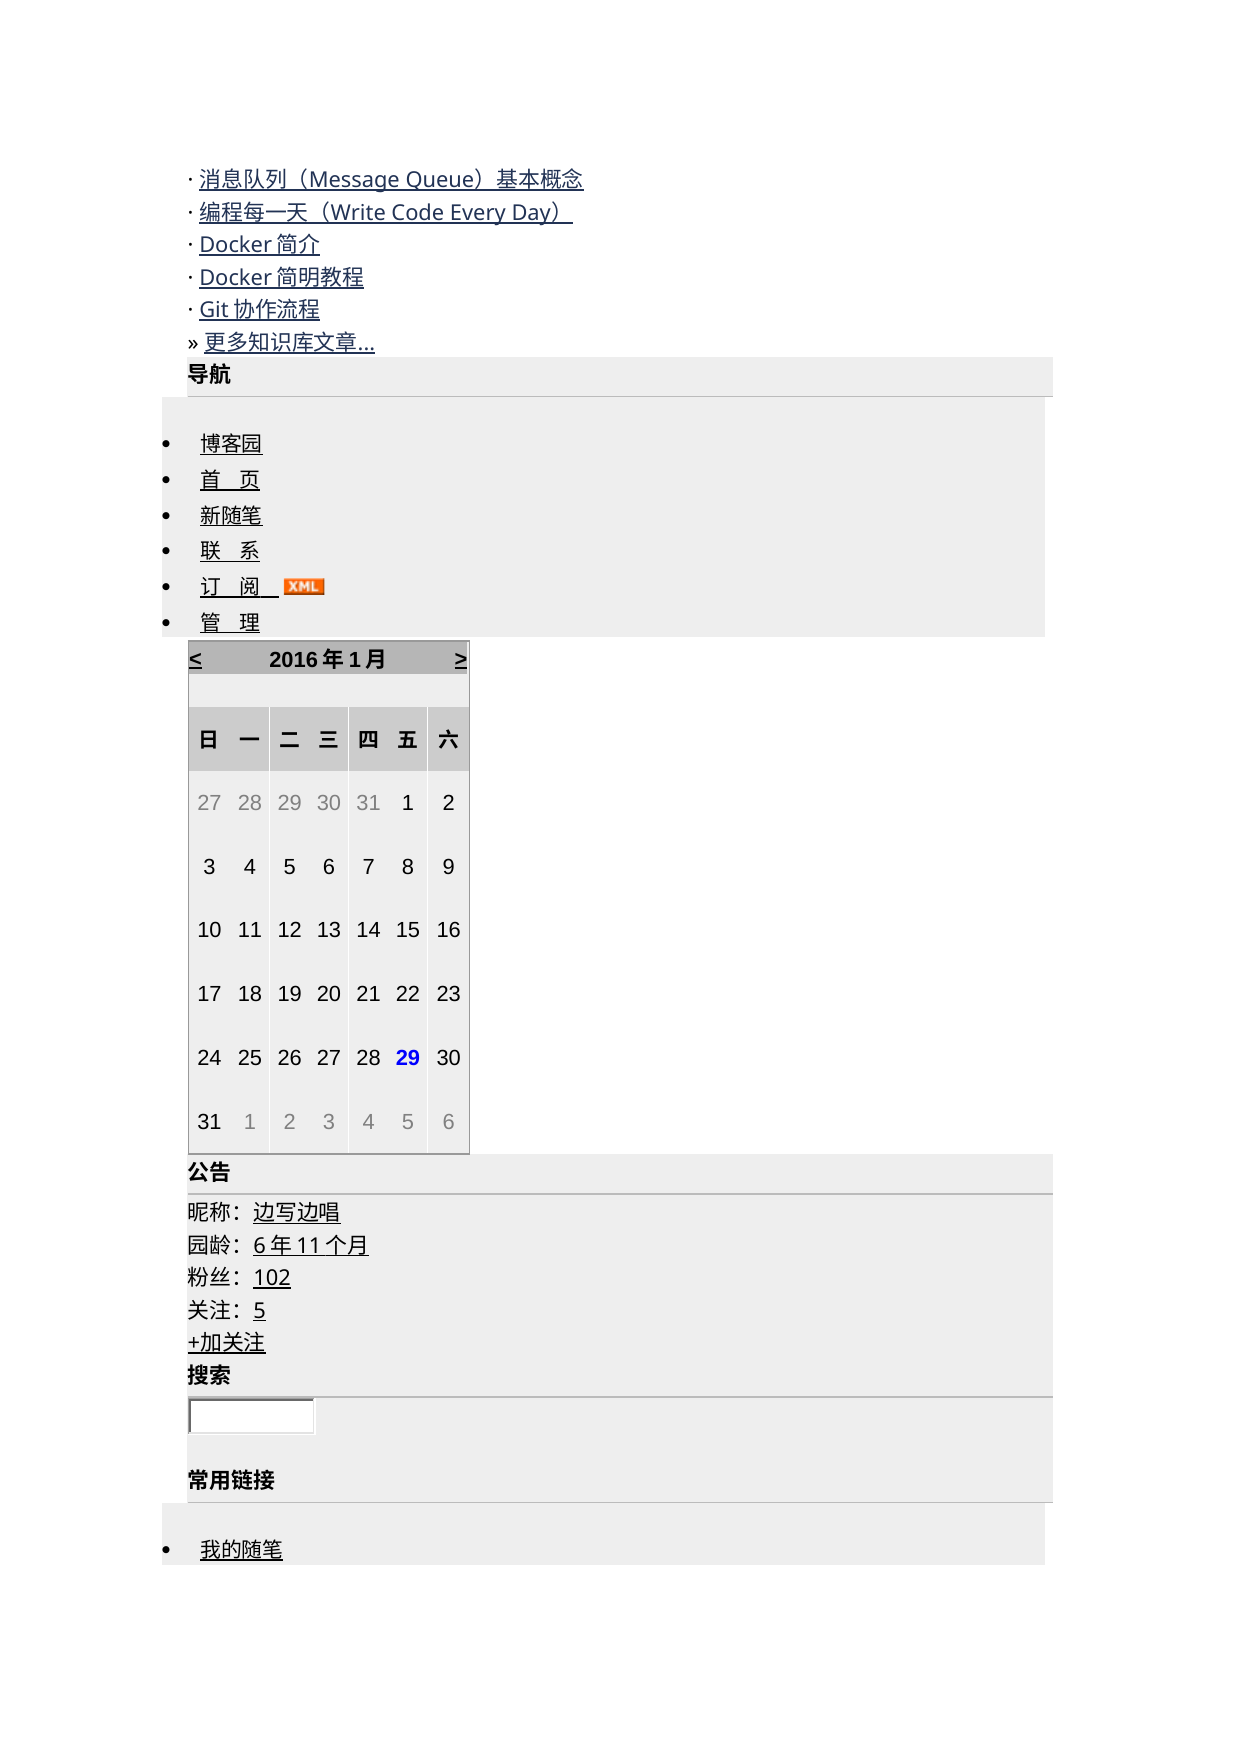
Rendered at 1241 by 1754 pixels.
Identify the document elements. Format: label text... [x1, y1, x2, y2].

table_cell 日 [189, 707, 230, 771]
table_cell 23 [428, 962, 469, 1026]
text +加关注 [187, 1325, 1053, 1357]
table_cell 4 [349, 1089, 388, 1153]
text 导航 [187, 357, 1053, 397]
list 首页 [162, 462, 1045, 494]
table_cell 28 [230, 771, 269, 834]
list 联系 [162, 533, 1045, 566]
table_cell 1 [230, 1089, 269, 1153]
table_cell 17 [189, 962, 230, 1026]
table_cell 4 [230, 834, 269, 898]
table_cell 8 [388, 834, 427, 898]
table_cell 14 [349, 898, 388, 962]
table_cell 11 [230, 898, 269, 962]
table_cell 20 [309, 962, 348, 1026]
list 我的随笔 [162, 1532, 1045, 1565]
table_cell 3 [189, 834, 230, 898]
text 昵称：边写边唱 园龄：6年11个月 粉丝：102 关注：5 [187, 1195, 1053, 1325]
table_cell 16 [428, 898, 469, 962]
text 公告 [187, 1154, 1053, 1195]
table_cell 29 [270, 771, 309, 834]
table_cell 六 [428, 707, 469, 771]
picture [283, 578, 325, 595]
list 新随笔 [162, 498, 1045, 530]
table_cell 6 [309, 834, 348, 898]
table_cell 二 [270, 707, 309, 771]
list 订阅 [162, 569, 1045, 601]
table_cell 29 [388, 1026, 427, 1089]
list 博客园 [162, 426, 1045, 459]
table_cell 5 [388, 1089, 427, 1153]
table_cell 31 [349, 771, 388, 834]
table_cell 22 [388, 962, 427, 1026]
table_cell 2 [428, 771, 469, 834]
table_cell 27 [309, 1026, 348, 1089]
list 管理 [162, 604, 1045, 637]
table_cell 24 [189, 1026, 230, 1089]
table_cell 四 [349, 707, 388, 771]
text 搜索 [187, 1357, 1053, 1398]
text · 消息队列（Message Queue）基本概念 · 编程每一天（Write Code Every Day） · Docker简介 · Docker简明教程 · Git协作流程 [187, 162, 1053, 324]
text 常用链接 [187, 1463, 1053, 1503]
table_cell 30 [309, 771, 348, 834]
table_cell 12 [270, 898, 309, 962]
table_cell 2 [270, 1089, 309, 1153]
table_cell 27 [189, 771, 230, 834]
table_cell 6 [428, 1089, 469, 1153]
table_cell 三 [309, 707, 348, 771]
table_cell 10 [189, 898, 230, 962]
table_cell 13 [309, 898, 348, 962]
table_cell 31 [189, 1089, 230, 1153]
text » 更多知识库文章... [187, 324, 1053, 357]
table_cell 28 [349, 1026, 388, 1089]
table_cell 19 [270, 962, 309, 1026]
table_cell 7 [349, 834, 388, 898]
table_cell 26 [270, 1026, 309, 1089]
table_cell 五 [388, 707, 427, 771]
table_cell 18 [230, 962, 269, 1026]
table_cell 一 [230, 707, 269, 771]
table_cell 21 [349, 962, 388, 1026]
table_header [189, 642, 469, 707]
table_cell 5 [270, 834, 309, 898]
table_cell 9 [428, 834, 469, 898]
table_cell 30 [428, 1026, 469, 1089]
table_cell 15 [388, 898, 427, 962]
table_cell 3 [309, 1089, 348, 1153]
table_cell 25 [230, 1026, 269, 1089]
table_cell 1 [388, 771, 427, 834]
